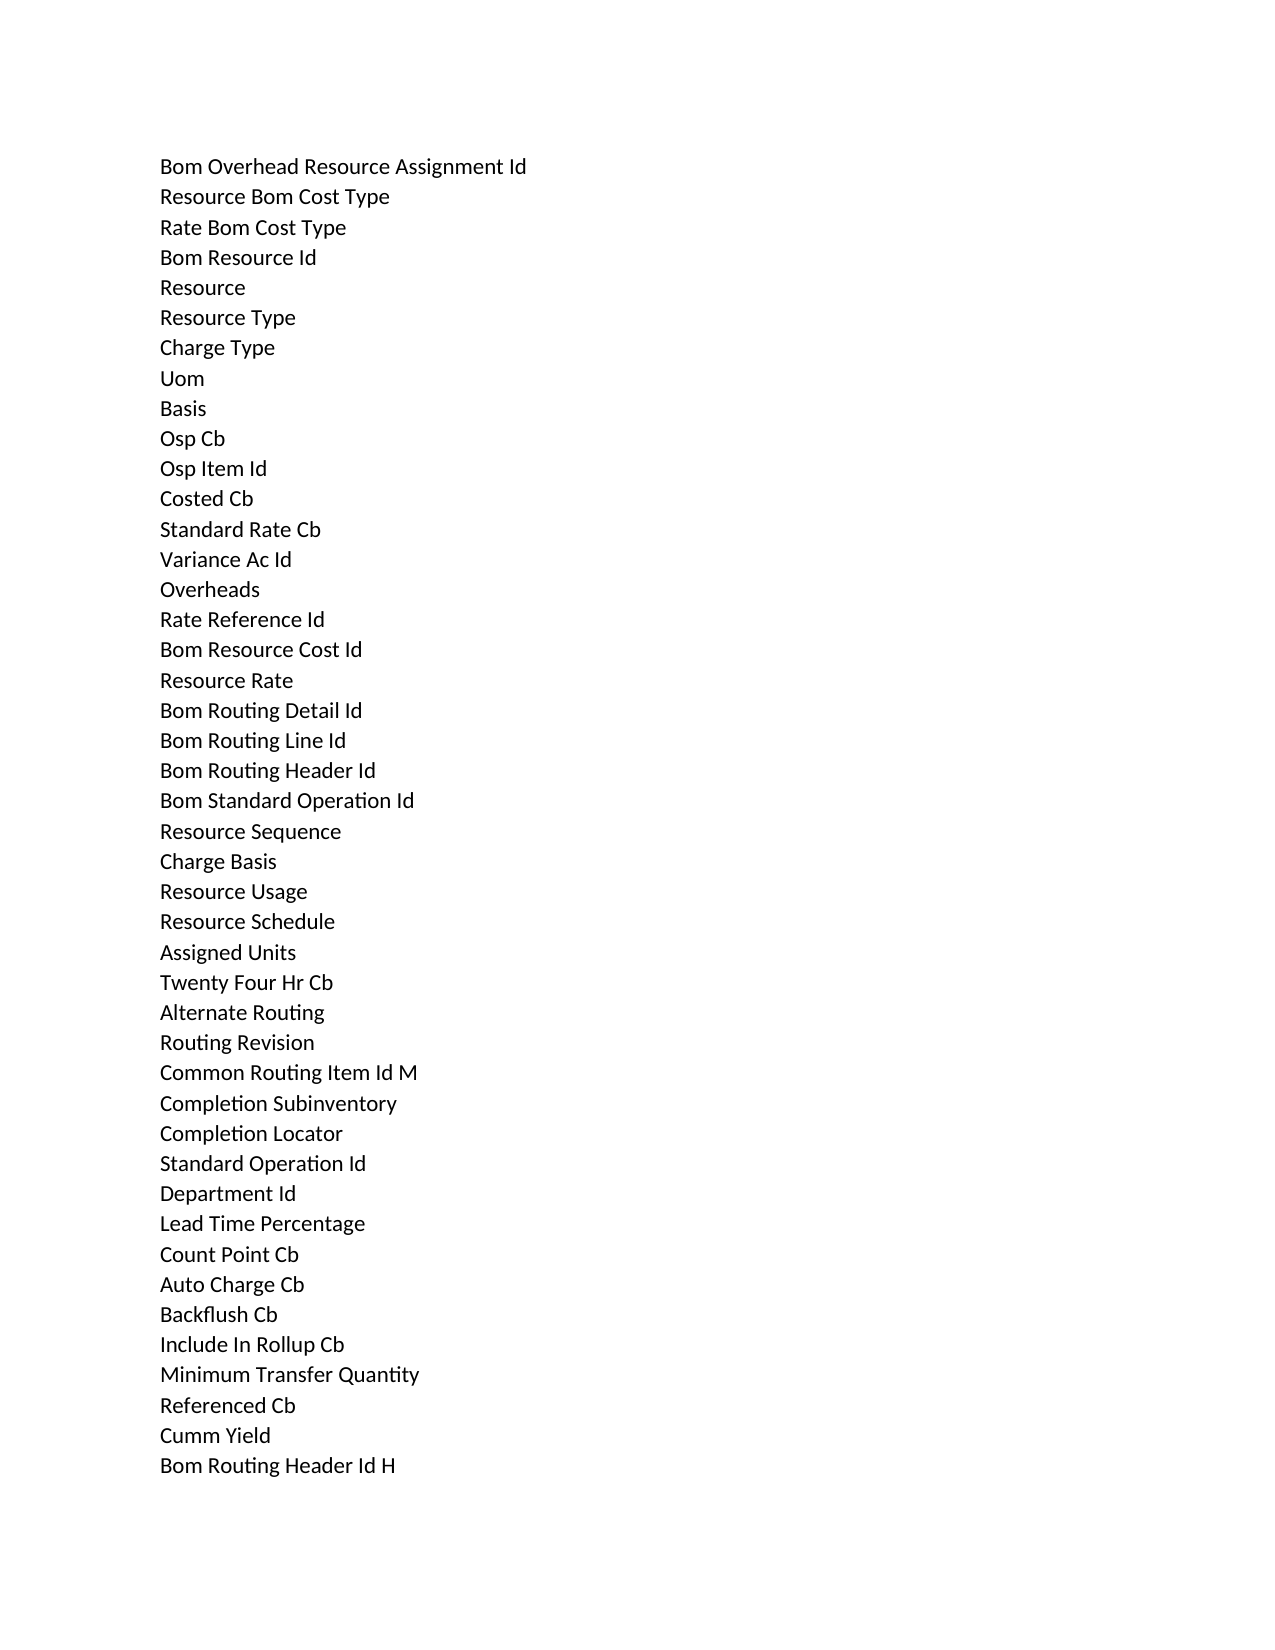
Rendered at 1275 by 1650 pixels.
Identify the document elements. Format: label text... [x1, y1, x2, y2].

table_cell Resource [149, 271, 1127, 301]
table_cell Bom Resource Cost Id [149, 633, 1127, 663]
table_cell Minimum Transfer Quantity [149, 1358, 1127, 1388]
table_cell Bom Routing Line Id [149, 724, 1127, 754]
table_cell Alternate Routing [149, 996, 1127, 1026]
table_cell Routing Revision [149, 1026, 1127, 1056]
table_cell Standard Rate Cb [149, 513, 1127, 543]
table_cell Osp Item Id [149, 452, 1127, 482]
table_cell Costed Cb [149, 482, 1127, 512]
table_cell Assigned Units [149, 935, 1127, 966]
table_cell Referenced Cb [149, 1389, 1127, 1419]
table_cell Bom Standard Operation Id [149, 784, 1127, 814]
table_cell Bom Routing Header Id [149, 754, 1127, 784]
table_cell Lead Time Percentage [149, 1207, 1127, 1237]
table_cell Resource Rate [149, 664, 1127, 694]
table_cell Count Point Cb [149, 1238, 1127, 1268]
table_cell Resource Type [149, 301, 1127, 331]
table_cell Bom Resource Id [149, 241, 1127, 271]
table_cell Bom Routing Header Id H [149, 1449, 1127, 1479]
table_cell Completion Subinventory [149, 1086, 1127, 1117]
table_cell Backflush Cb [149, 1298, 1127, 1328]
table_cell Basis [149, 392, 1127, 422]
table_cell Include In Rollup Cb [149, 1328, 1127, 1358]
table_cell Resource Bom Cost Type [149, 180, 1127, 210]
table_cell Bom Routing Detail Id [149, 694, 1127, 724]
table_cell Completion Locator [149, 1117, 1127, 1147]
table_cell Standard Operation Id [149, 1147, 1127, 1177]
table_cell Twenty Four Hr Cb [149, 966, 1127, 996]
table_cell Uom [149, 361, 1127, 392]
table_cell Variance Ac Id [149, 543, 1127, 573]
table_cell Bom Overhead Resource Assignment Id [149, 150, 1127, 180]
table_cell Department Id [149, 1177, 1127, 1207]
table_cell Charge Basis [149, 845, 1127, 875]
table_cell Resource Usage [149, 875, 1127, 905]
table_cell Osp Cb [149, 422, 1127, 452]
table_cell Cumm Yield [149, 1419, 1127, 1449]
table_cell Resource Schedule [149, 905, 1127, 935]
table_cell Overheads [149, 573, 1127, 603]
table_cell Rate Reference Id [149, 603, 1127, 633]
table_cell Common Routing Item Id M [149, 1056, 1127, 1086]
table_cell Auto Charge Cb [149, 1268, 1127, 1298]
table_cell Rate Bom Cost Type [149, 210, 1127, 241]
table_cell Resource Sequence [149, 815, 1127, 845]
table_cell Charge Type [149, 331, 1127, 361]
